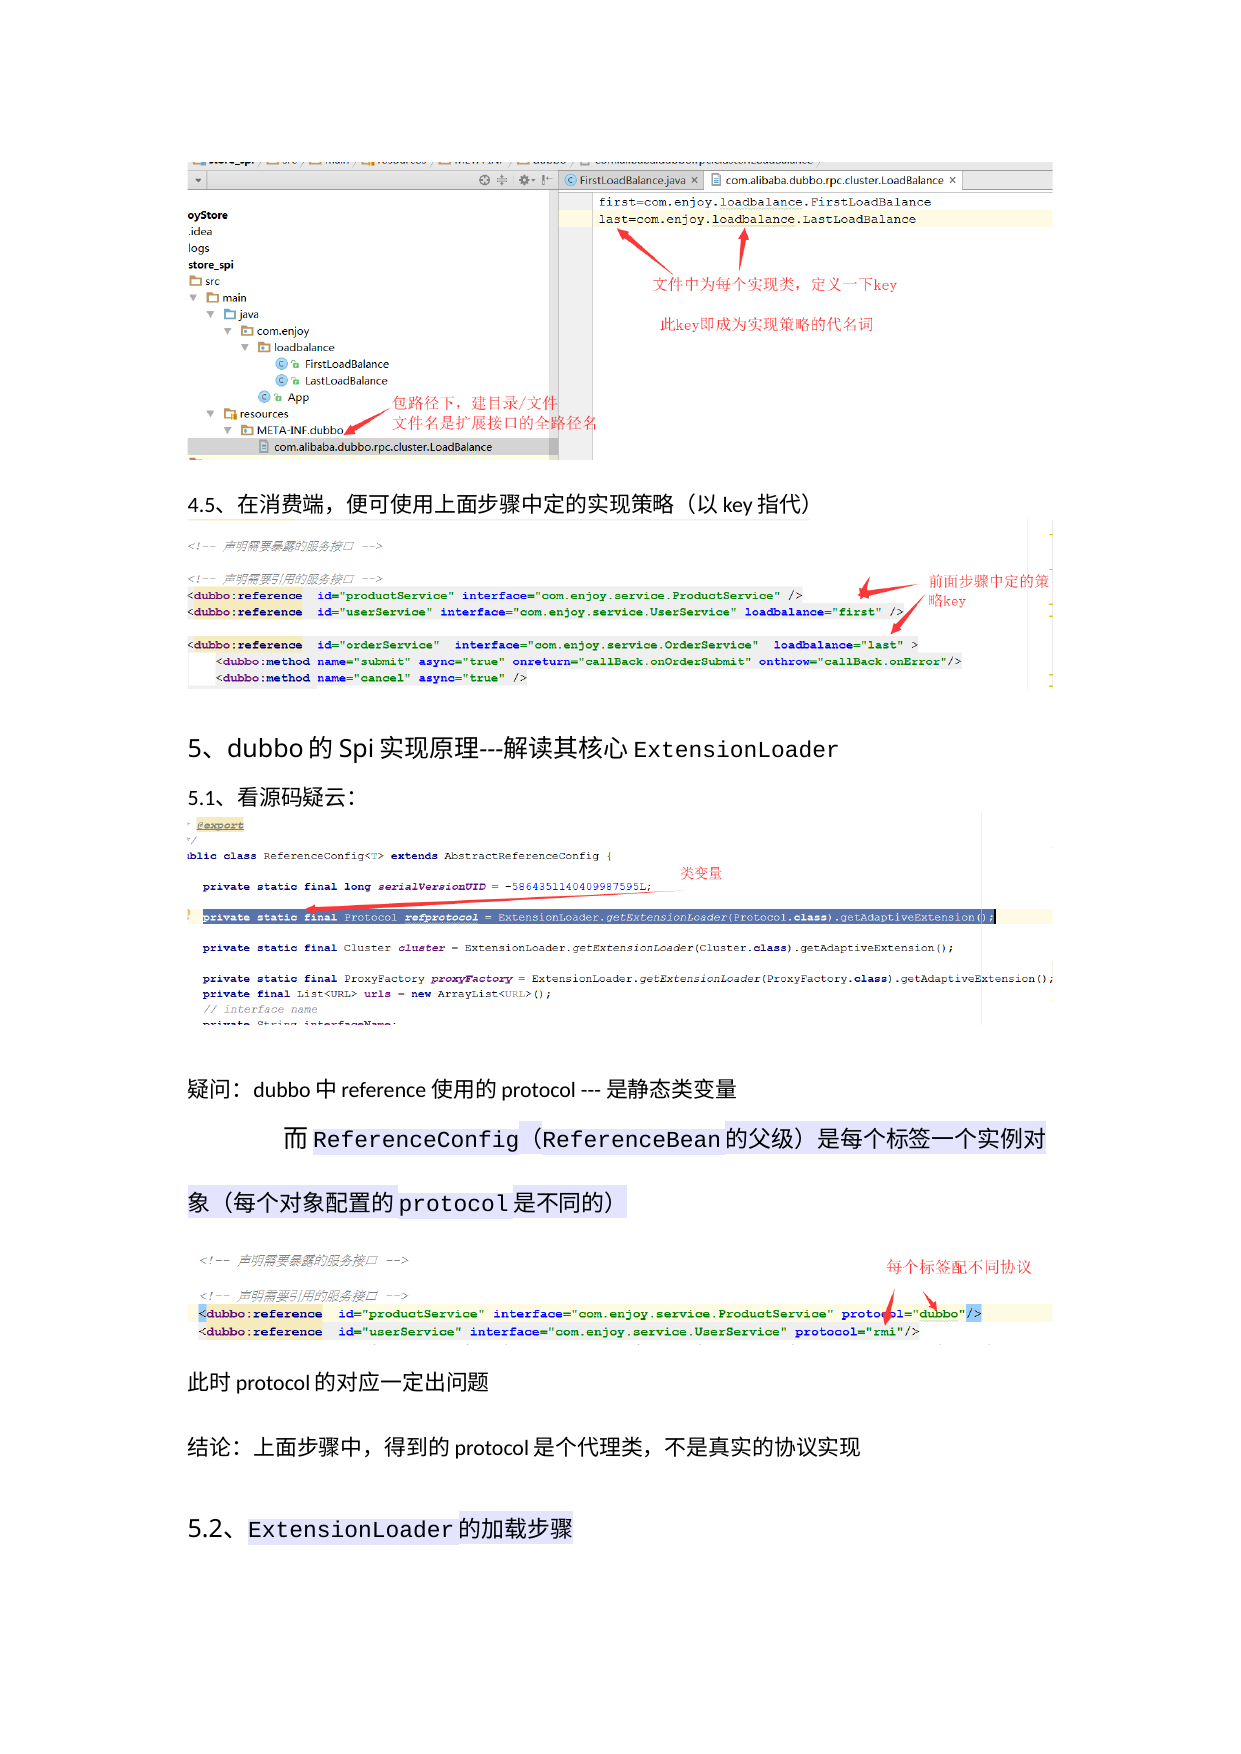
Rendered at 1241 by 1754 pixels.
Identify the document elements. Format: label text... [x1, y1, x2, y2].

picture [187, 1234, 1053, 1345]
text 此时protocol的对应一定出问题 [187, 1364, 1053, 1397]
text 4.5、在消费端，便可使用上面步骤中定的实现策略（以key指代） [187, 487, 1053, 519]
text 5.2、ExtensionLoader的加载步骤 [187, 1494, 1053, 1559]
text 结论：上面步骤中，得到的protocol是个代理类，不是真实的协议实现 [187, 1429, 1053, 1462]
text 5、dubbo的Spi实现原理---解读其核心ExtensionLoader [187, 714, 1053, 779]
picture [187, 162, 1053, 460]
text 而ReferenceConfig（ReferenceBean的父级）是每个标签一个实例对象（每个对象配置的protocol是不同的） [187, 1104, 1053, 1234]
text 疑问：dubbo中reference 使用的protocol --- 是静态类变量 [187, 1072, 1053, 1104]
text 5.1、看源码疑云： [187, 779, 1053, 812]
picture [187, 519, 1053, 689]
picture [187, 812, 1053, 1025]
